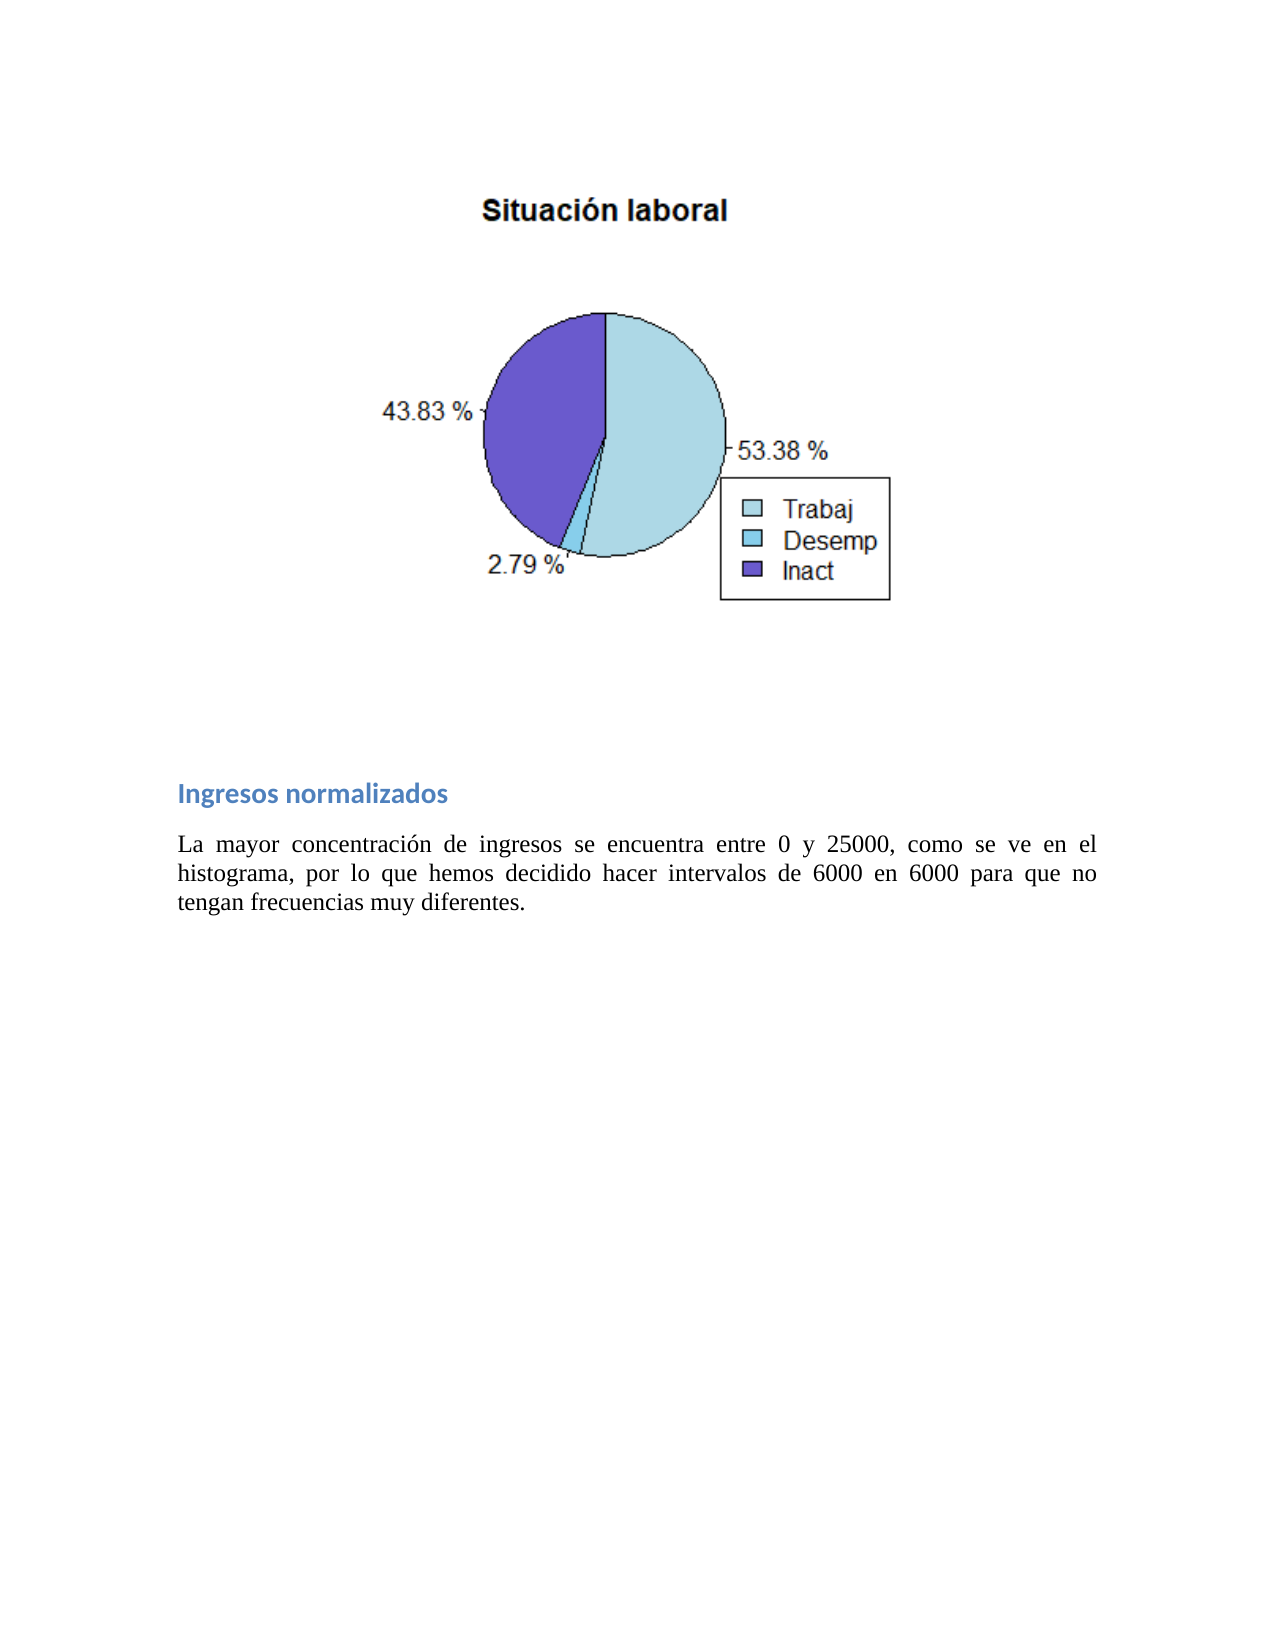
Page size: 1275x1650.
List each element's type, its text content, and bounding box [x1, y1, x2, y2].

subtitle Ingresos normalizados [177, 775, 1098, 810]
picture [196, 147, 954, 754]
text La mayor concentración de ingresos se encuentra entre 0 y 25000, como se ve en el histograma, por lo que hemos decidido hacer intervalos de 6000 en 6000 para que no tengan frecuencias muy diferentes. [177, 829, 1098, 915]
